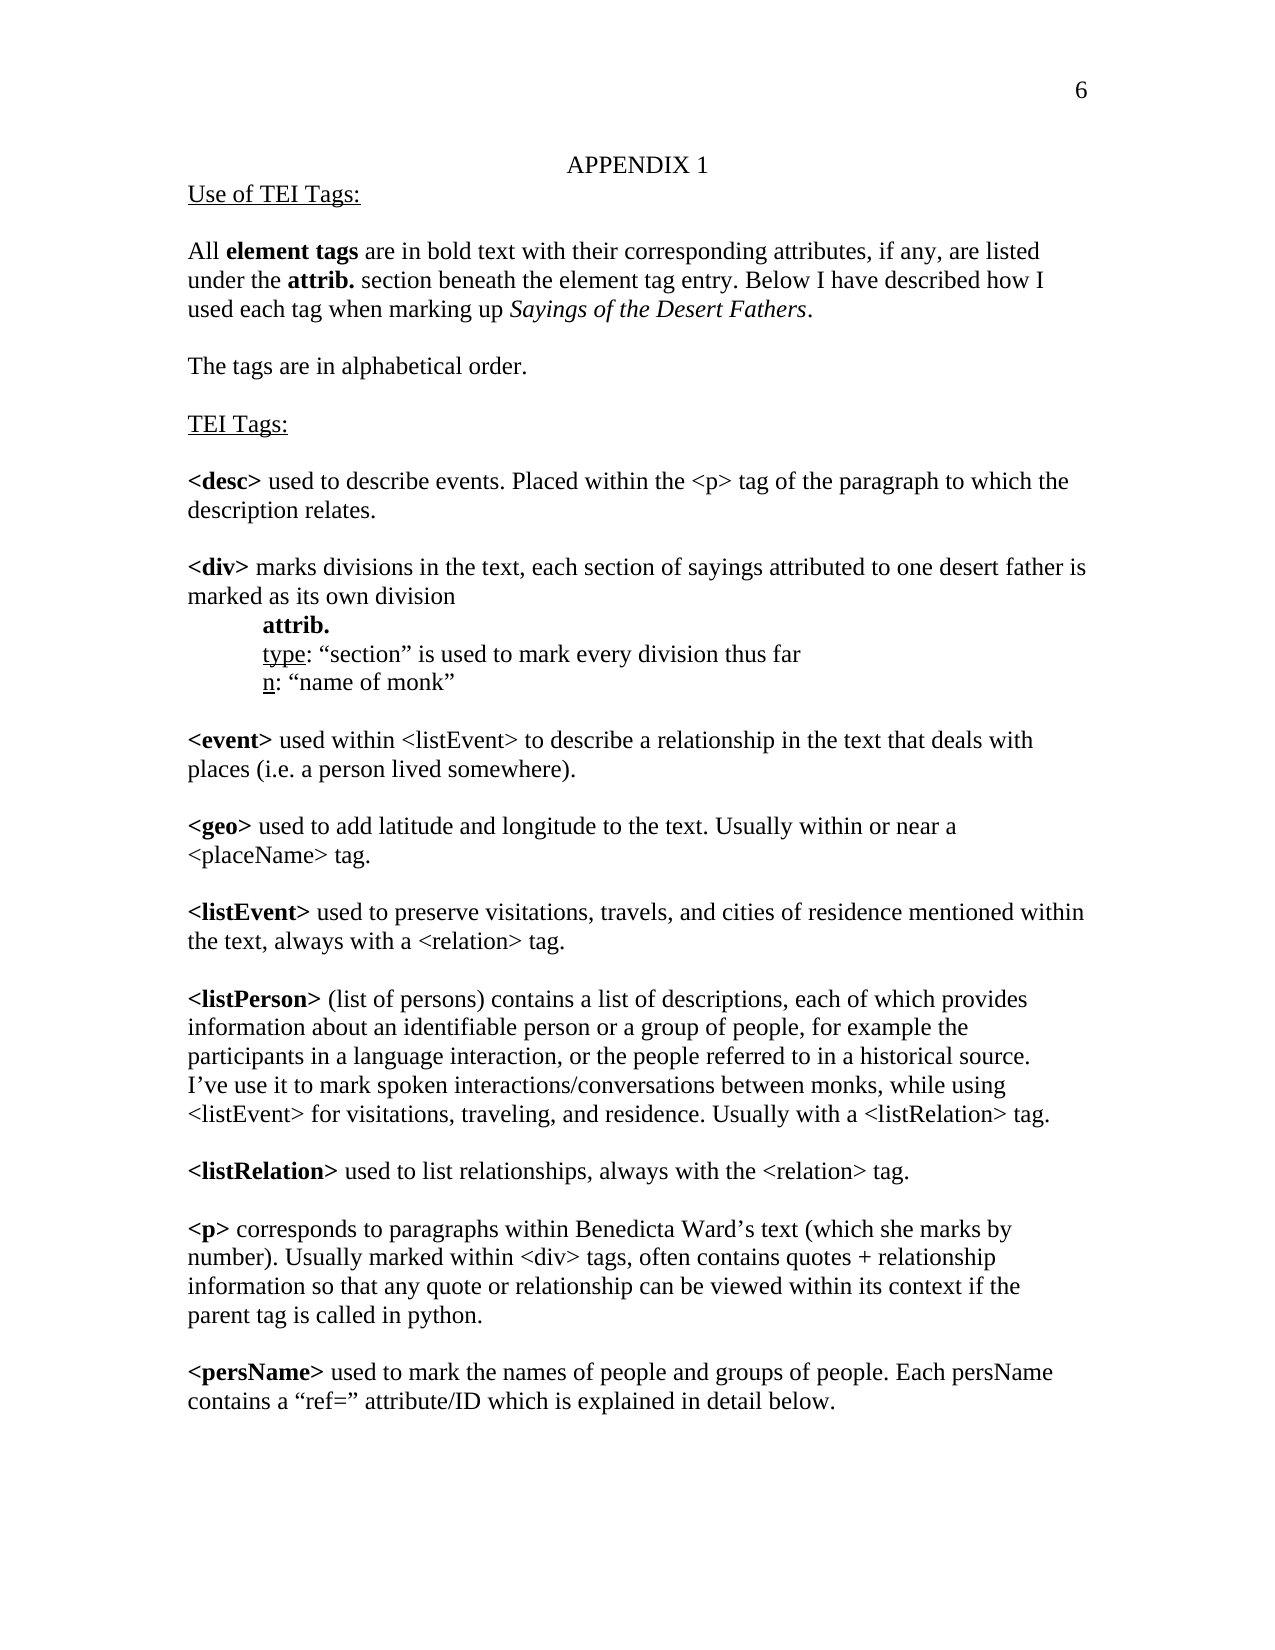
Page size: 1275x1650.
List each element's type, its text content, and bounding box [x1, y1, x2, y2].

text TEI Tags: [187, 409, 1087, 437]
text <desc> used to describe events. Placed within the <p> tag of the paragraph to which the description relates. [187, 466, 1087, 524]
text <event> used within <listEvent> to describe a relationship in the text that deals with places (i.e. a person lived somewhere). [576, 725, 1087, 782]
text <listEvent> used to preserve visitations, travels, and cities of residence mentioned within the text, always with a <relation> tag. [187, 897, 1087, 955]
text <div> marks divisions in the text, each section of sayings attributed to one desert father is marked as its own division [187, 552, 1087, 610]
text n: “name of monk” [187, 667, 1087, 696]
text The tags are in alphabetical order. [187, 351, 1087, 380]
text Use of TEI Tags: [187, 179, 1087, 207]
text type: “section” is used to mark every division thus far [187, 639, 1087, 667]
text <geo> used to add latitude and longitude to the text. Usually within or near a <placeName> tag. [371, 811, 1087, 869]
text <persName> used to mark the names of people and groups of people. Each persName contains a “ref=” attribute/ID which is explained in detail below. [187, 1357, 1087, 1415]
text <p> corresponds to paragraphs within Benedicta Ward’s text (which she marks by number). Usually marked within <div> tags, often contains quotes + relationship information so that any quote or relationship can be viewed within its context if the parent tag is called in python. [187, 1214, 1087, 1329]
text <listRelation> used to list relationships, always with the <relation> tag. [187, 1156, 1087, 1185]
text <listPerson> (list of persons) contains a list of descriptions, each of which provides information about an identifiable person or a group of people, for example the participants in a language interaction, or the people referred to in a historical source. [187, 984, 1087, 1070]
text APPENDIX 1 [187, 150, 1087, 179]
text All element tags are in bold text with their corresponding attributes, if any, are listed under the attrib. section beneath the element tag entry. Below I have described how I used each tag when marking up Sayings of the Desert Fathers. [187, 236, 1087, 322]
text attrib. [187, 610, 1087, 639]
